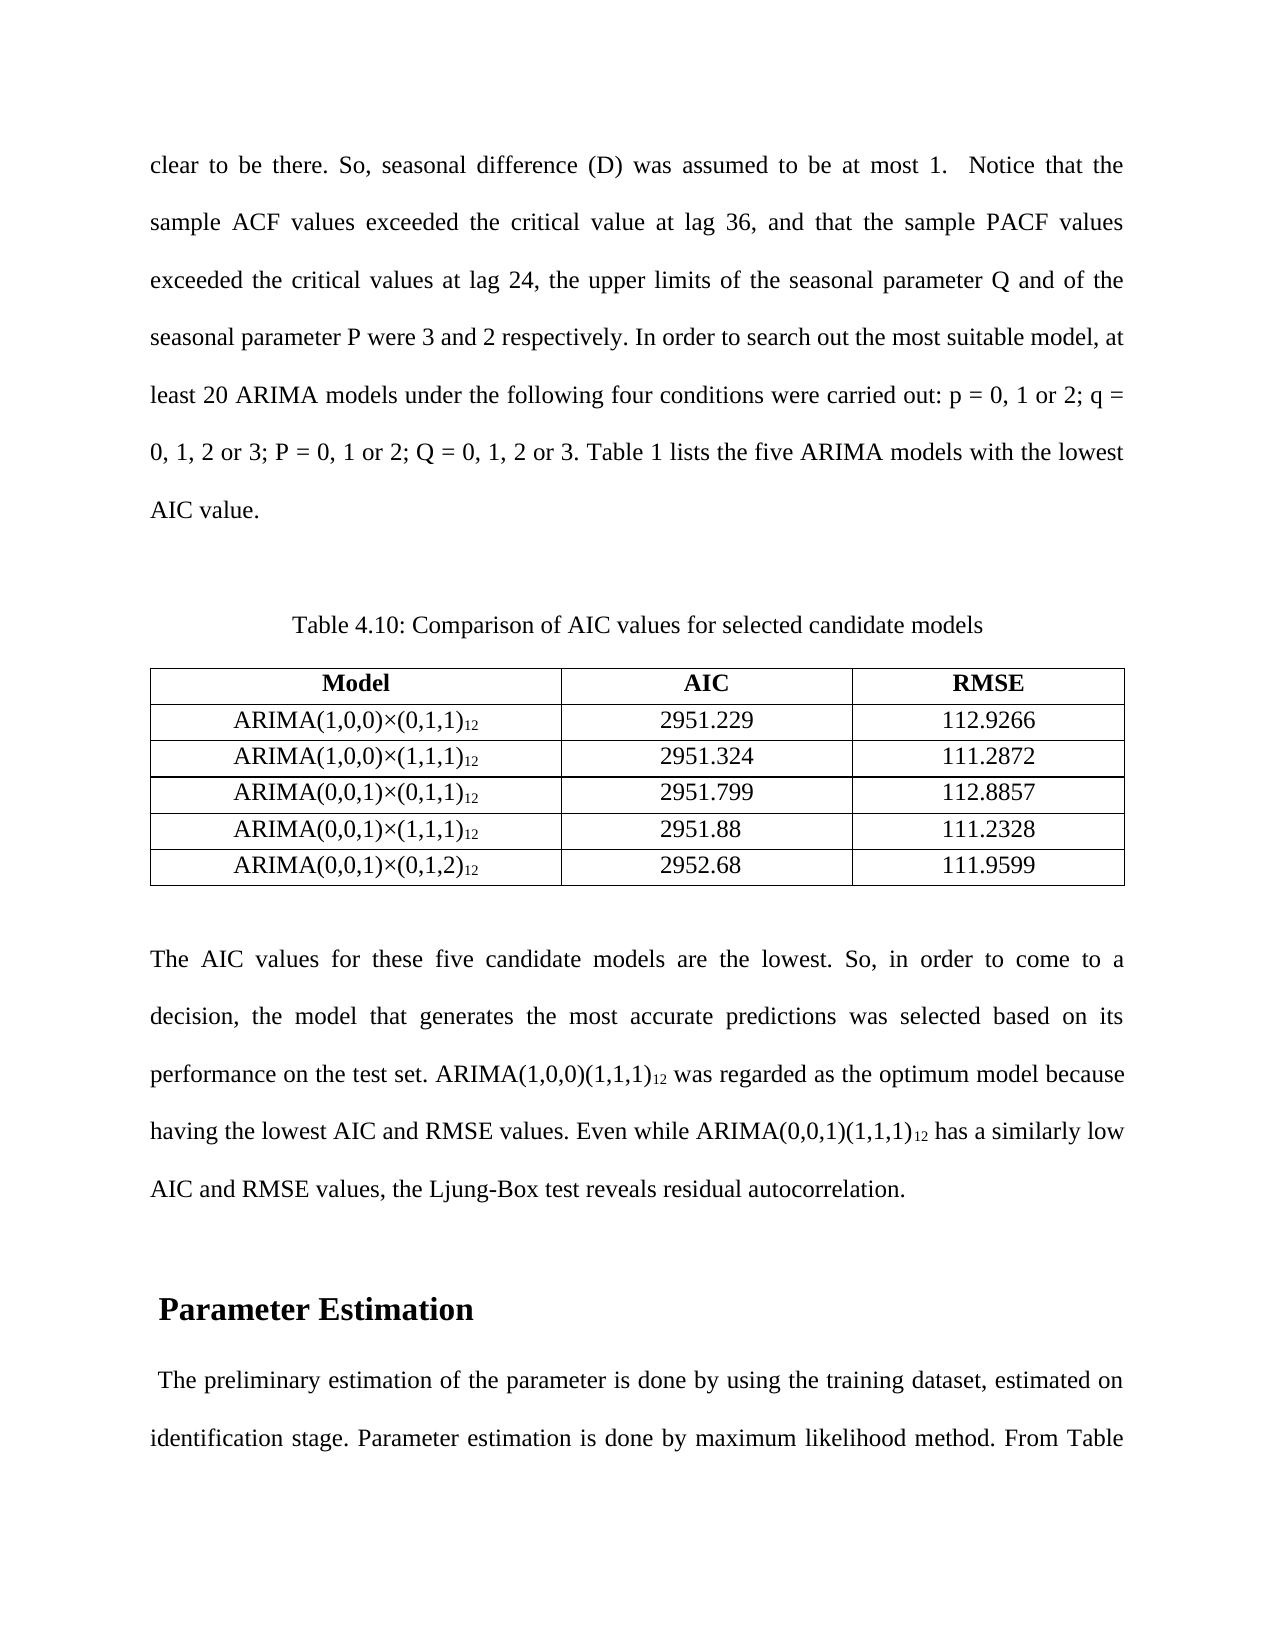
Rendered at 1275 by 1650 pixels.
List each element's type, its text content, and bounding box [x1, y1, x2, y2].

text Parameter Estimation [150, 1289, 1125, 1327]
table_cell ARIMA(0,0,1)×(1,1,1)12 [151, 814, 561, 849]
table_cell 111.9599 [853, 850, 1124, 885]
table_cell 2951.324 [562, 741, 852, 776]
table_cell 112.8857 [853, 778, 1124, 813]
table_cell ARIMA(0,0,1)×(0,1,1)12 [151, 778, 561, 813]
table_cell ARIMA(1,0,0)×(0,1,1)12 [151, 705, 561, 740]
table_cell 112.9266 [853, 705, 1124, 740]
table_cell 2951.799 [562, 778, 852, 813]
text The AIC values for these five candidate models are the lowest. So, in order to come to a decision, the model that generates the most accurate predictions was selected based on its performance on the test set. ARIMA(1,0,0)(1,1,1)12 was regarded as the optimum model because having the lowest AIC and RMSE values. Even while ARIMA(0,0,1)(1,1,1)12 has a similarly low AIC and RMSE values, the Ljung-Box test reveals residual autocorrelation. [150, 944, 1125, 1202]
table_cell 2952.68 [562, 850, 852, 885]
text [150, 1365, 1125, 1452]
table_header AIC [562, 669, 852, 704]
table_cell 2951.88 [562, 814, 852, 849]
table_cell ARIMA(1,0,0)×(1,1,1)12 [151, 741, 561, 776]
text Table 4.10: Comparison of AIC values for selected candidate models [150, 610, 1125, 639]
table_cell 111.2872 [853, 741, 1124, 776]
table_header Model [151, 669, 561, 704]
table_cell ARIMA(0,0,1)×(0,1,2)12 [151, 850, 561, 885]
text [150, 150, 1125, 524]
table_header RMSE [853, 669, 1124, 704]
table_cell 111.2328 [853, 814, 1124, 849]
table_cell 2951.229 [562, 705, 852, 740]
